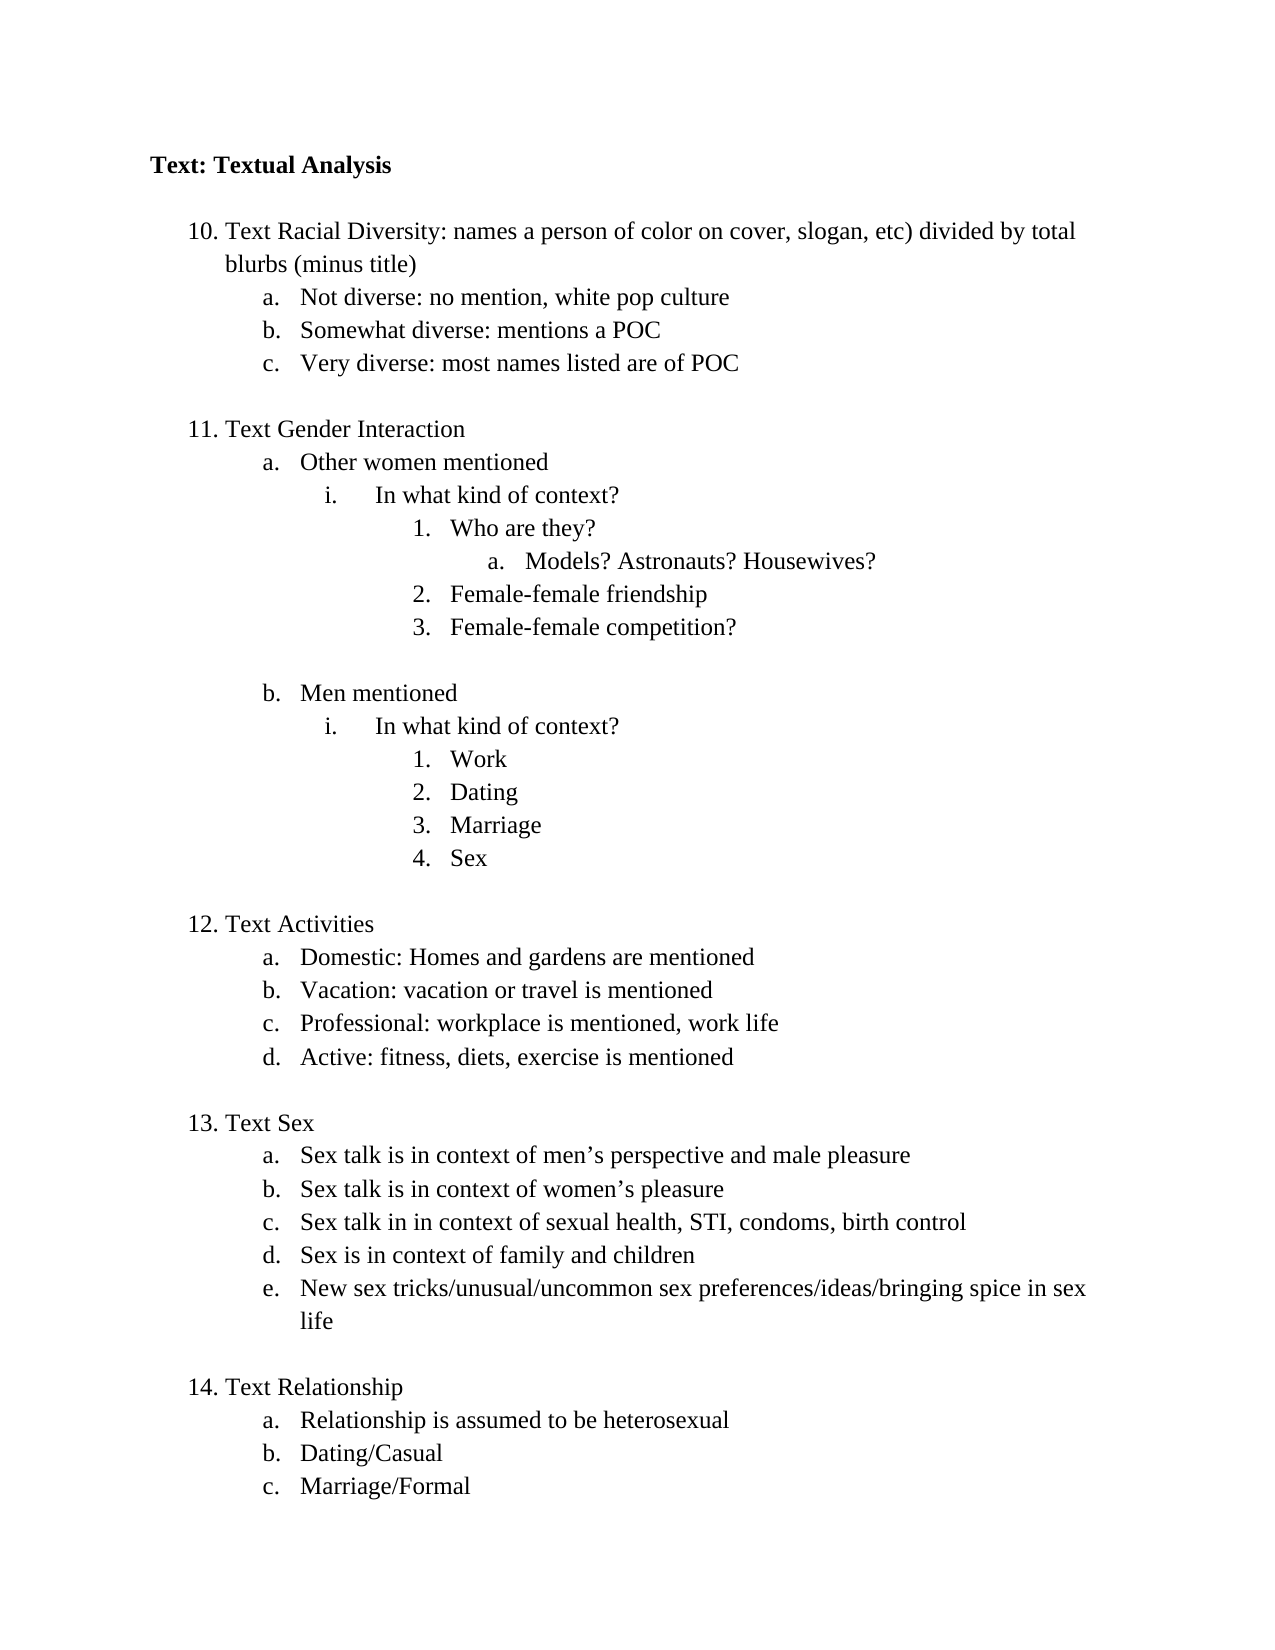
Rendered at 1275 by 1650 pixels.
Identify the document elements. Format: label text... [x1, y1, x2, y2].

list Text Gender Interaction [187, 414, 1125, 443]
list New sex tricks/unusual/uncommon sex preferences/ideas/bringing spice in sex life [262, 1273, 1125, 1334]
list Not diverse: no mention, white pop culture [262, 282, 1125, 311]
list Female-female competition? [412, 612, 1125, 641]
list Text Activities [187, 909, 1125, 938]
list Somewhat diverse: mentions a POC [262, 315, 1125, 344]
text Text: Textual Analysis [150, 150, 1125, 179]
list Very diverse: most names listed are of POC [262, 348, 1125, 377]
list Sex talk is in context of women’s pleasure [262, 1174, 1125, 1202]
list Sex is in context of family and children [262, 1240, 1125, 1268]
list Dating/Casual [262, 1438, 1125, 1467]
list Relationship is assumed to be heterosexual [262, 1405, 1125, 1433]
list Domestic: Homes and gardens are mentioned [262, 942, 1125, 971]
list Professional: workplace is mentioned, work life [262, 1008, 1125, 1037]
list Men mentioned [262, 678, 1125, 707]
list Dating [412, 777, 1125, 806]
list Text Sex [187, 1108, 1125, 1136]
list Sex [412, 843, 1125, 872]
list Female-female friendship [412, 579, 1125, 608]
list Sex talk in in context of sexual health, STI, condoms, birth control [262, 1207, 1125, 1235]
list Who are they? [412, 513, 1125, 542]
list Sex talk is in context of men’s perspective and male pleasure [262, 1141, 1125, 1169]
list Marriage/Formal [262, 1471, 1125, 1499]
list In what kind of context? [337, 711, 1125, 740]
list Active: fitness, diets, exercise is mentioned [262, 1042, 1125, 1070]
list Work [412, 744, 1125, 773]
list Marriage [412, 810, 1125, 839]
list Text Racial Diversity: names a person of color on cover, slogan, etc) divided by total blurbs (minus title) [187, 216, 1125, 278]
list Other women mentioned [262, 447, 1125, 476]
list Text Relationship [187, 1372, 1125, 1401]
list Models? Astronauts? Housewives? [487, 546, 1125, 575]
list Vacation: vacation or travel is mentioned [262, 976, 1125, 1004]
list In what kind of context? [337, 480, 1125, 509]
